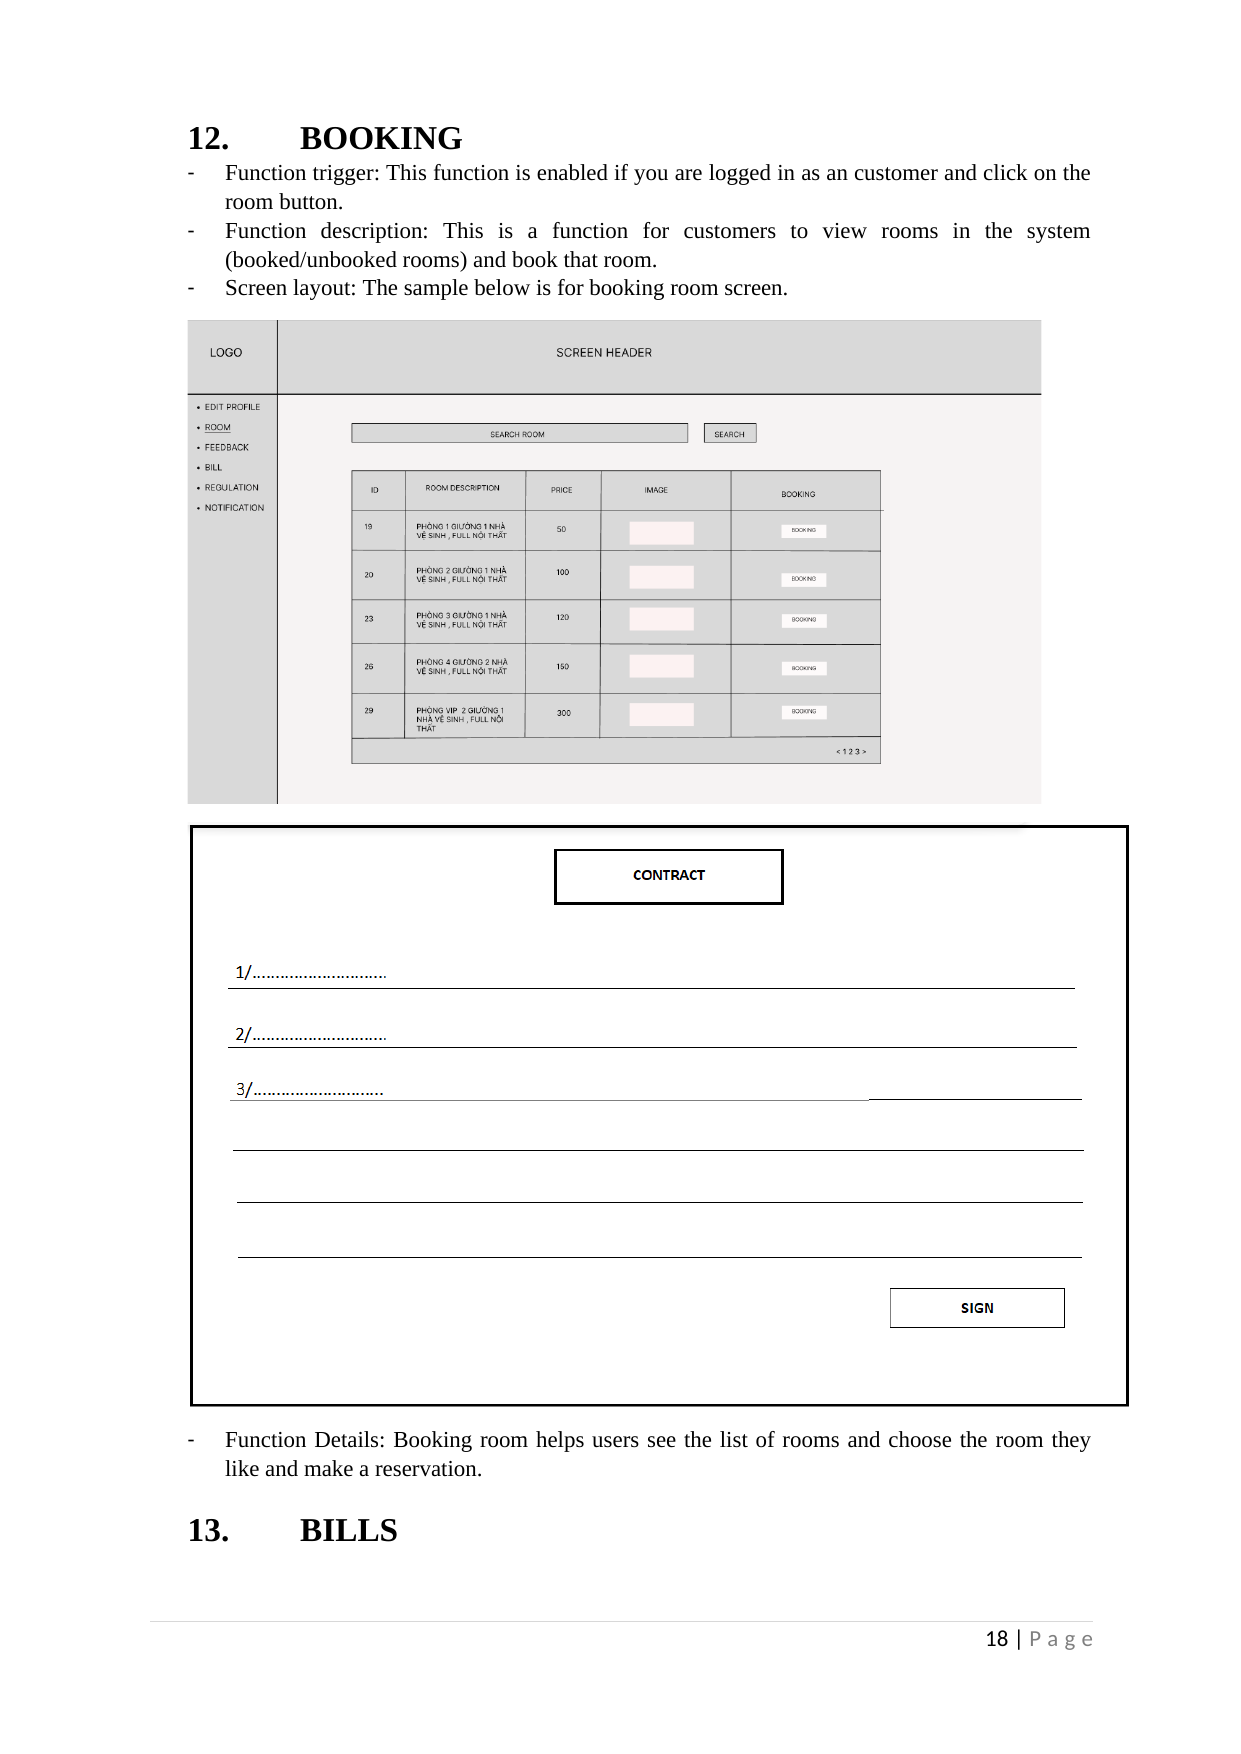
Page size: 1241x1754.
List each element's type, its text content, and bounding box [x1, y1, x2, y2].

picture [187, 822, 1130, 1407]
list BOOKING [187, 118, 1093, 156]
list Function trigger: This function is enabled if you are logged in as an customer and click on the room button. [187, 158, 1093, 214]
list BILLS [187, 1511, 1093, 1549]
picture [187, 320, 1042, 804]
list Function description: This is a function for customers to view rooms in the system (booked/unbooked rooms) and book that room. [187, 216, 1093, 272]
list Screen layout: The sample below is for booking room screen. [187, 273, 1093, 302]
list Function Details: Booking room helps users see the list of rooms and choose the room they like and make a reservation. [187, 1425, 1093, 1481]
